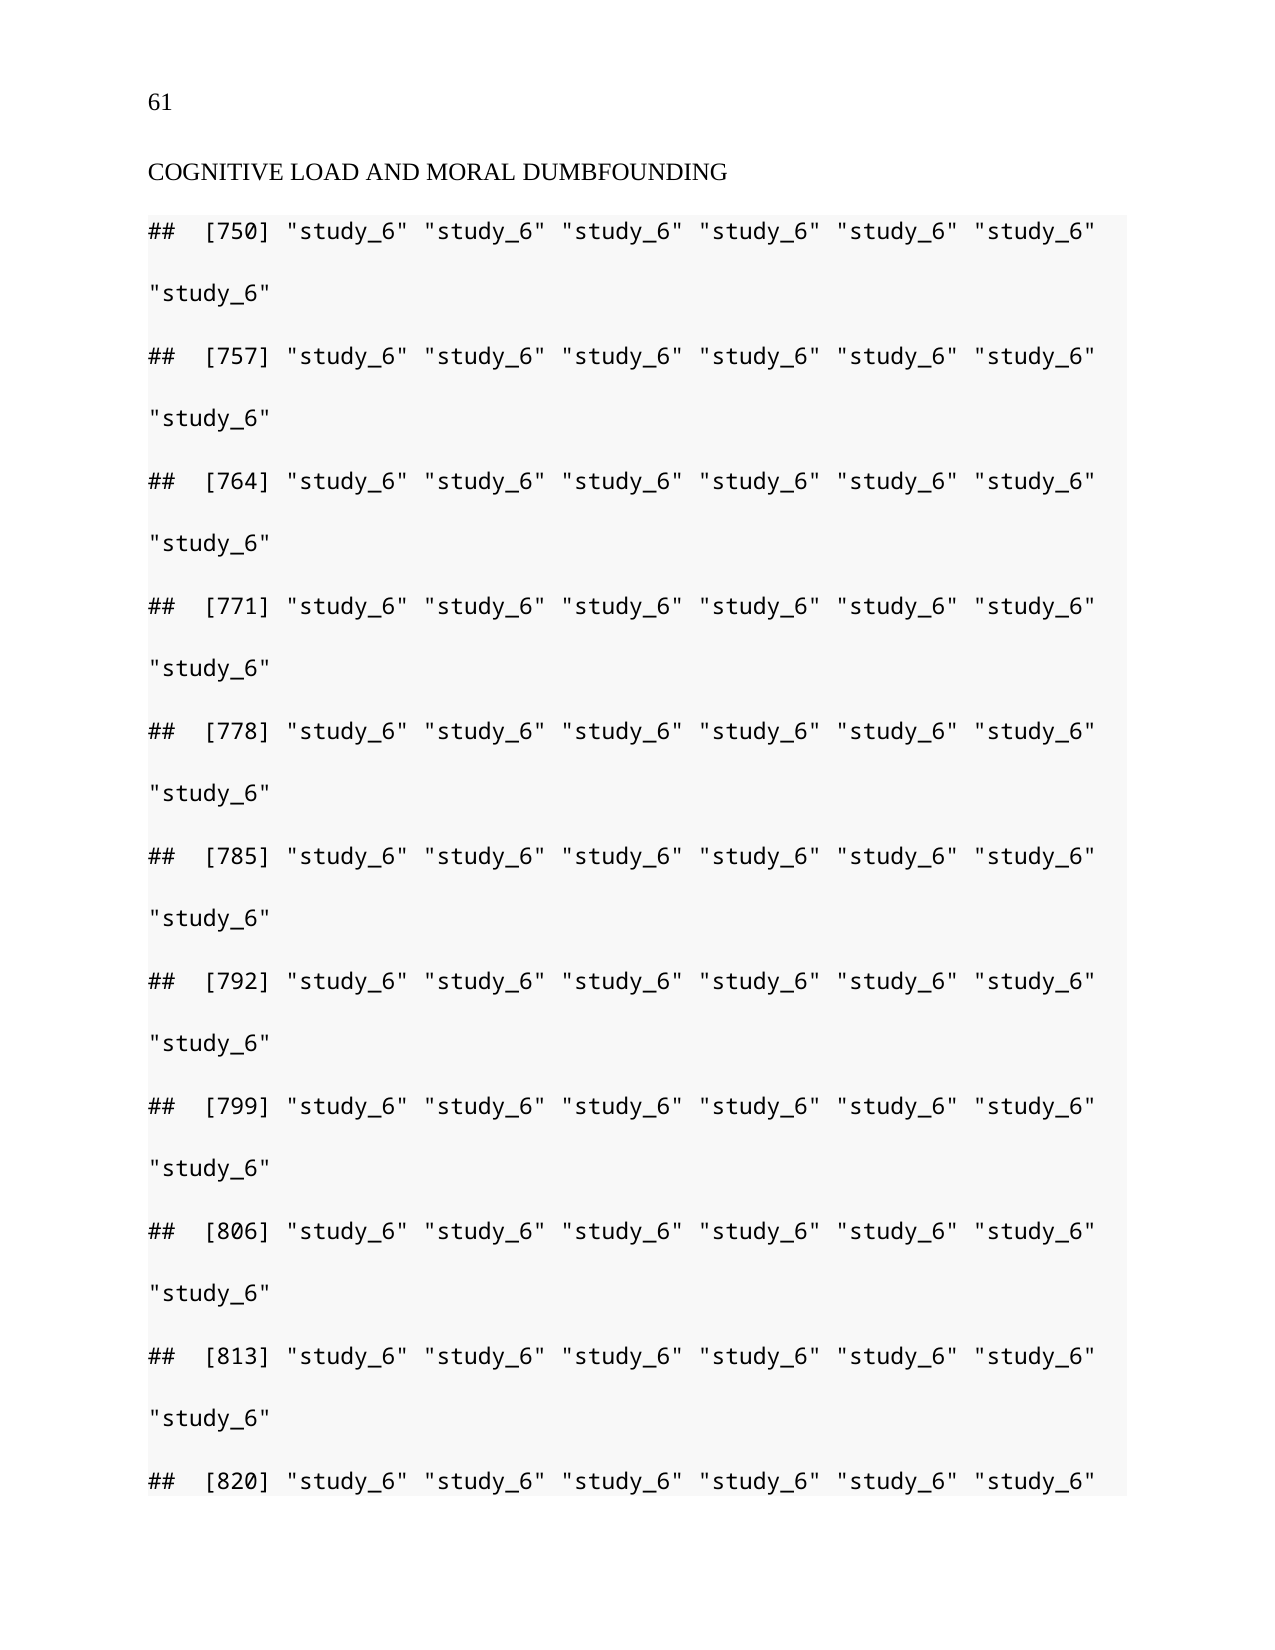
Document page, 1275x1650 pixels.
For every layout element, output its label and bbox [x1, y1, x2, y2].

text [148, 215, 1127, 1496]
